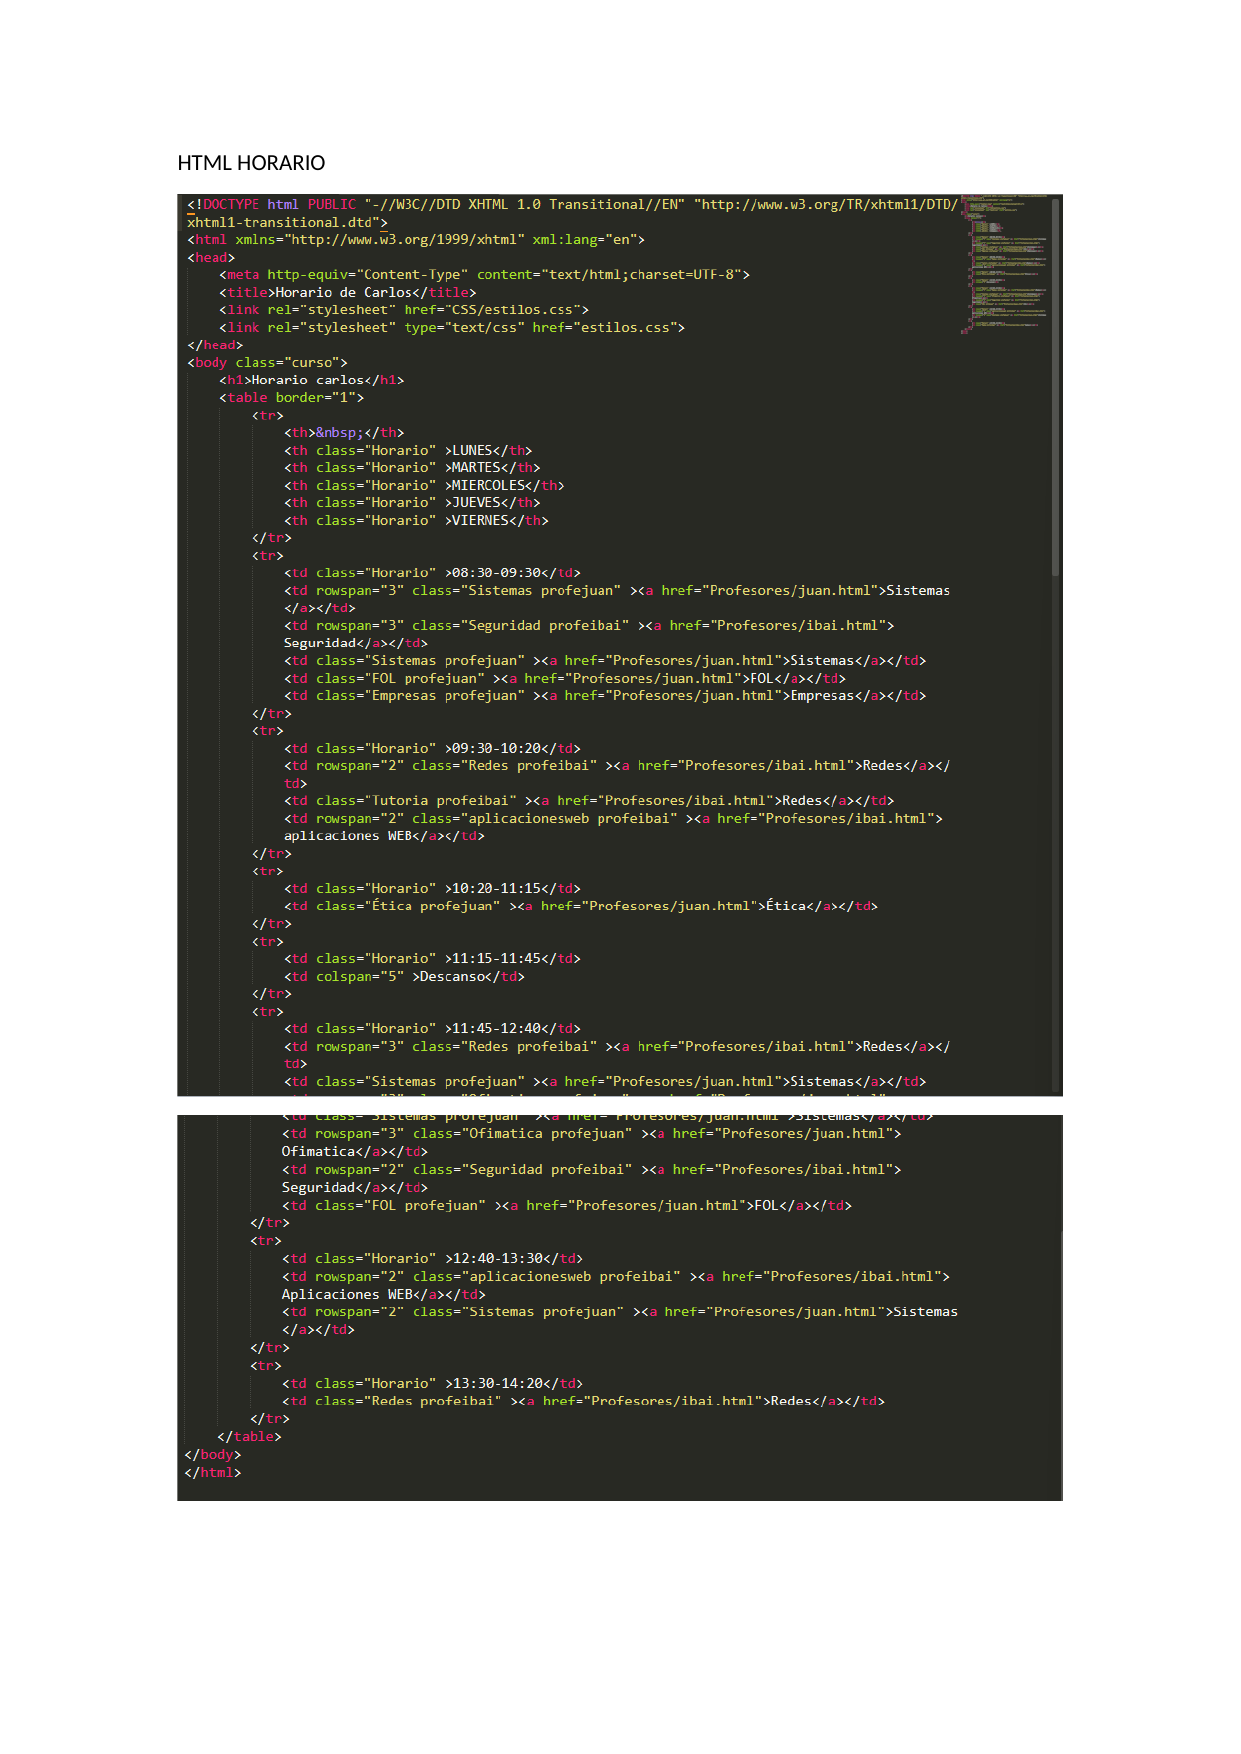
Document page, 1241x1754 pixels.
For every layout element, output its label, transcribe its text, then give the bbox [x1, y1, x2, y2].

picture [177, 194, 1063, 1097]
picture [177, 1115, 1063, 1501]
text HTML HORARIO [177, 148, 1063, 176]
